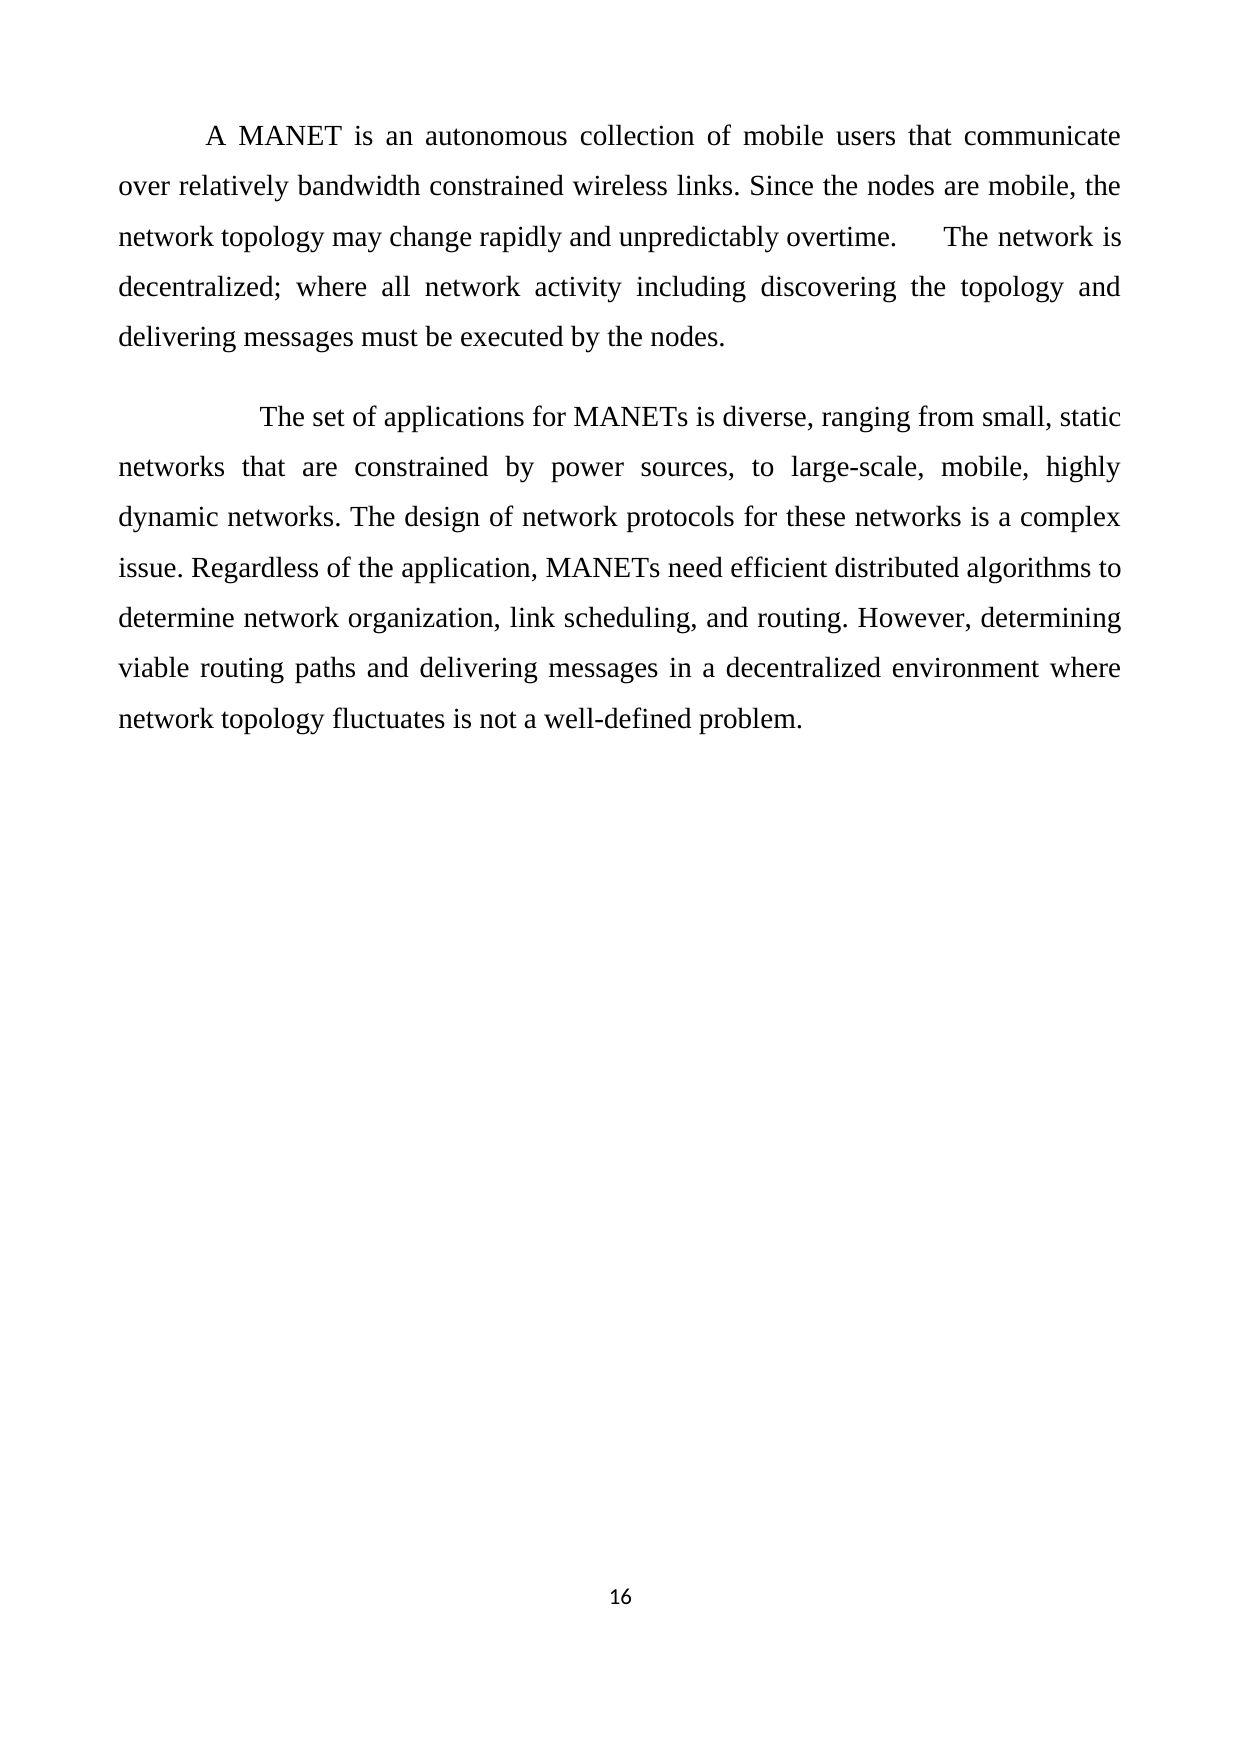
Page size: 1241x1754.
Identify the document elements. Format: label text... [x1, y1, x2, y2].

text The set of applications for MANETs is diverse, ranging from small, static networks that are constrained by power sources, to large-scale, mobile, highly dynamic networks. The design of network protocols for these networks is a complex issue. Regardless of the application, MANETs need efficient distributed algorithms to determine network organization, link scheduling, and routing. However, determining viable routing paths and delivering messages in a decentralized environment where network topology fluctuates is not a well-defined problem. [118, 399, 1122, 734]
text A MANET is an autonomous collection of mobile users that communicate over relatively bandwidth constrained wireless links. Since the nodes are mobile, the network topology may change rapidly and unpredictably overtime. The network is decentralized; where all network activity including discovering the topology and delivering messages must be executed by the nodes. [118, 118, 1122, 353]
